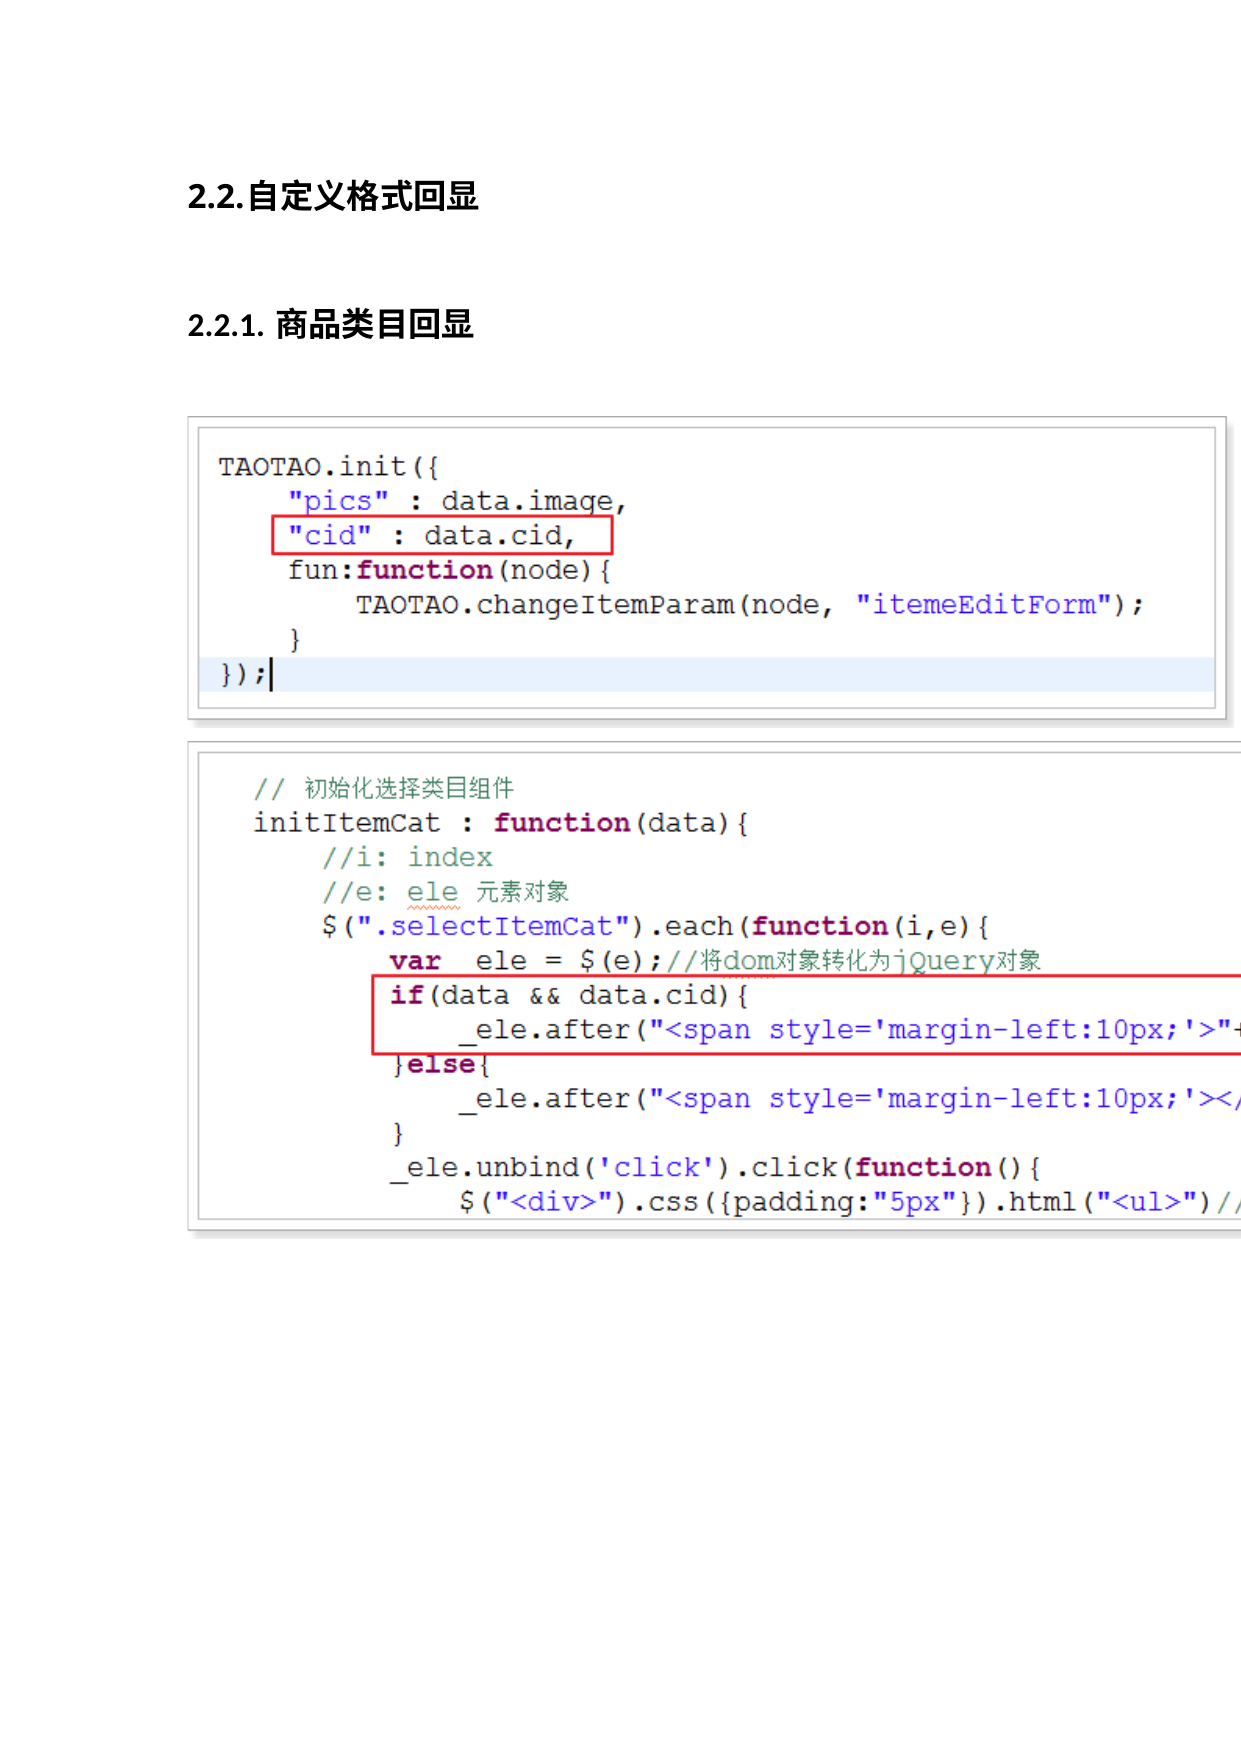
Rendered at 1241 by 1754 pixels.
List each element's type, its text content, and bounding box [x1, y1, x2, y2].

subtitle 商品类目回显 [187, 289, 1053, 354]
subtitle 自定义格式回显 [187, 162, 1053, 227]
picture [187, 741, 1241, 1239]
picture [187, 416, 1235, 728]
